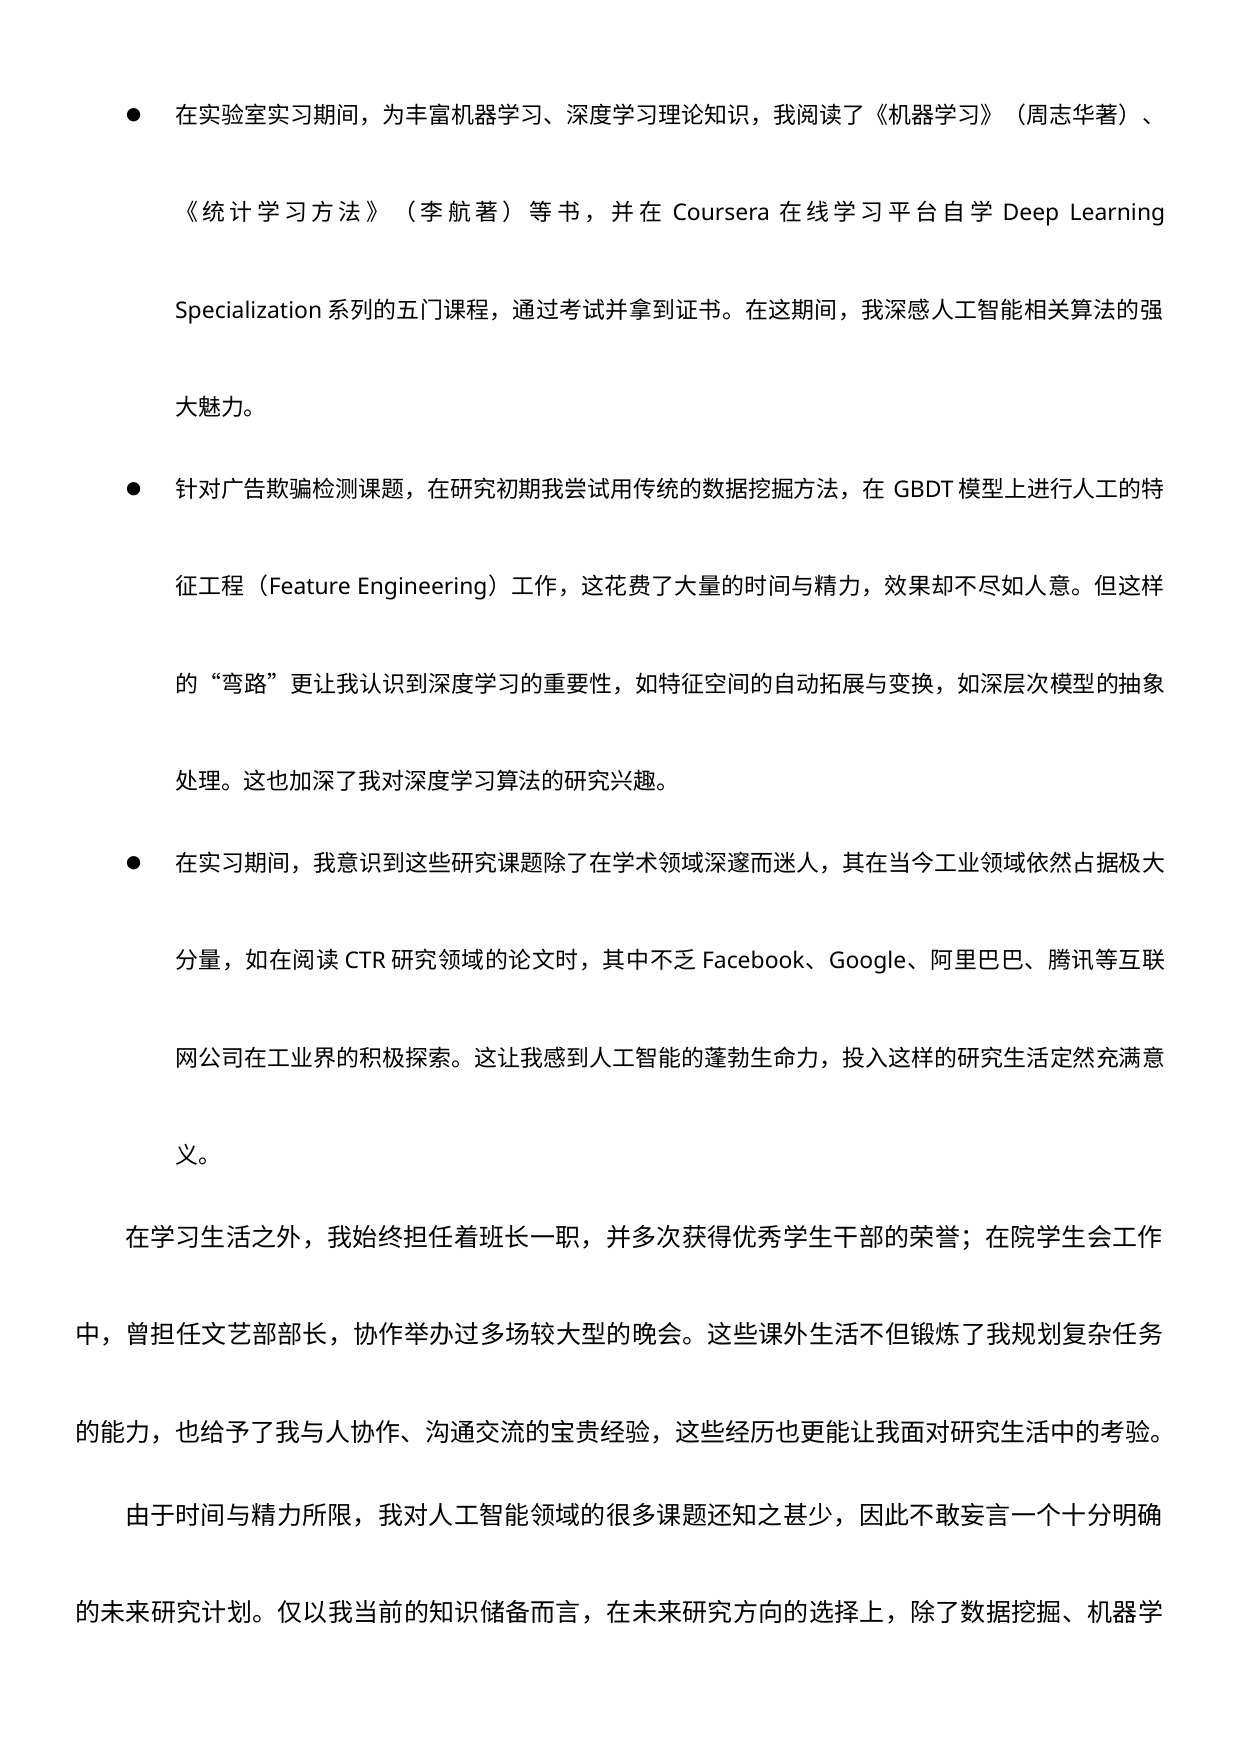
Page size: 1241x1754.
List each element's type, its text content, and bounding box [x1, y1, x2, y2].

text 在学习生活之外，我始终担任着班长一职，并多次获得优秀学生干部的荣誉；在院学生会工作中，曾担任文艺部部长，协作举办过多场较大型的晚会。这些课外生活不但锻炼了我规划复杂任务的能力，也给予了我与人协作、沟通交流的宝贵经验，这些经历也更能让我面对研究生活中的考验。 [75, 1203, 1165, 1463]
list 在实习期间，我意识到这些研究课题除了在学术领域深邃而迷人，其在当今工业领域依然占据极大分量，如在阅读CTR研究领域的论文时，其中不乏Facebook、Google、阿里巴巴、腾讯等互联网公司在工业界的积极探索。这让我感到人工智能的蓬勃生命力，投入这样的研究生活定然充满意义。 [125, 829, 1165, 1186]
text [75, 1481, 1165, 1643]
list 在实验室实习期间，为丰富机器学习、深度学习理论知识，我阅读了《机器学习》（周志华著）、《统计学习方法》（李航著）等书，并在Coursera在线学习平台自学Deep Learning Specialization系列的五门课程，通过考试并拿到证书。在这期间，我深感人工智能相关算法的强大魅力。 [125, 81, 1165, 438]
list 针对广告欺骗检测课题，在研究初期我尝试用传统的数据挖掘方法，在GBDT模型上进行人工的特征工程（Feature Engineering）工作，这花费了大量的时间与精力，效果却不尽如人意。但这样的“弯路”更让我认识到深度学习的重要性，如特征空间的自动拓展与变换，如深层次模型的抽象处理。这也加深了我对深度学习算法的研究兴趣。 [125, 455, 1165, 812]
